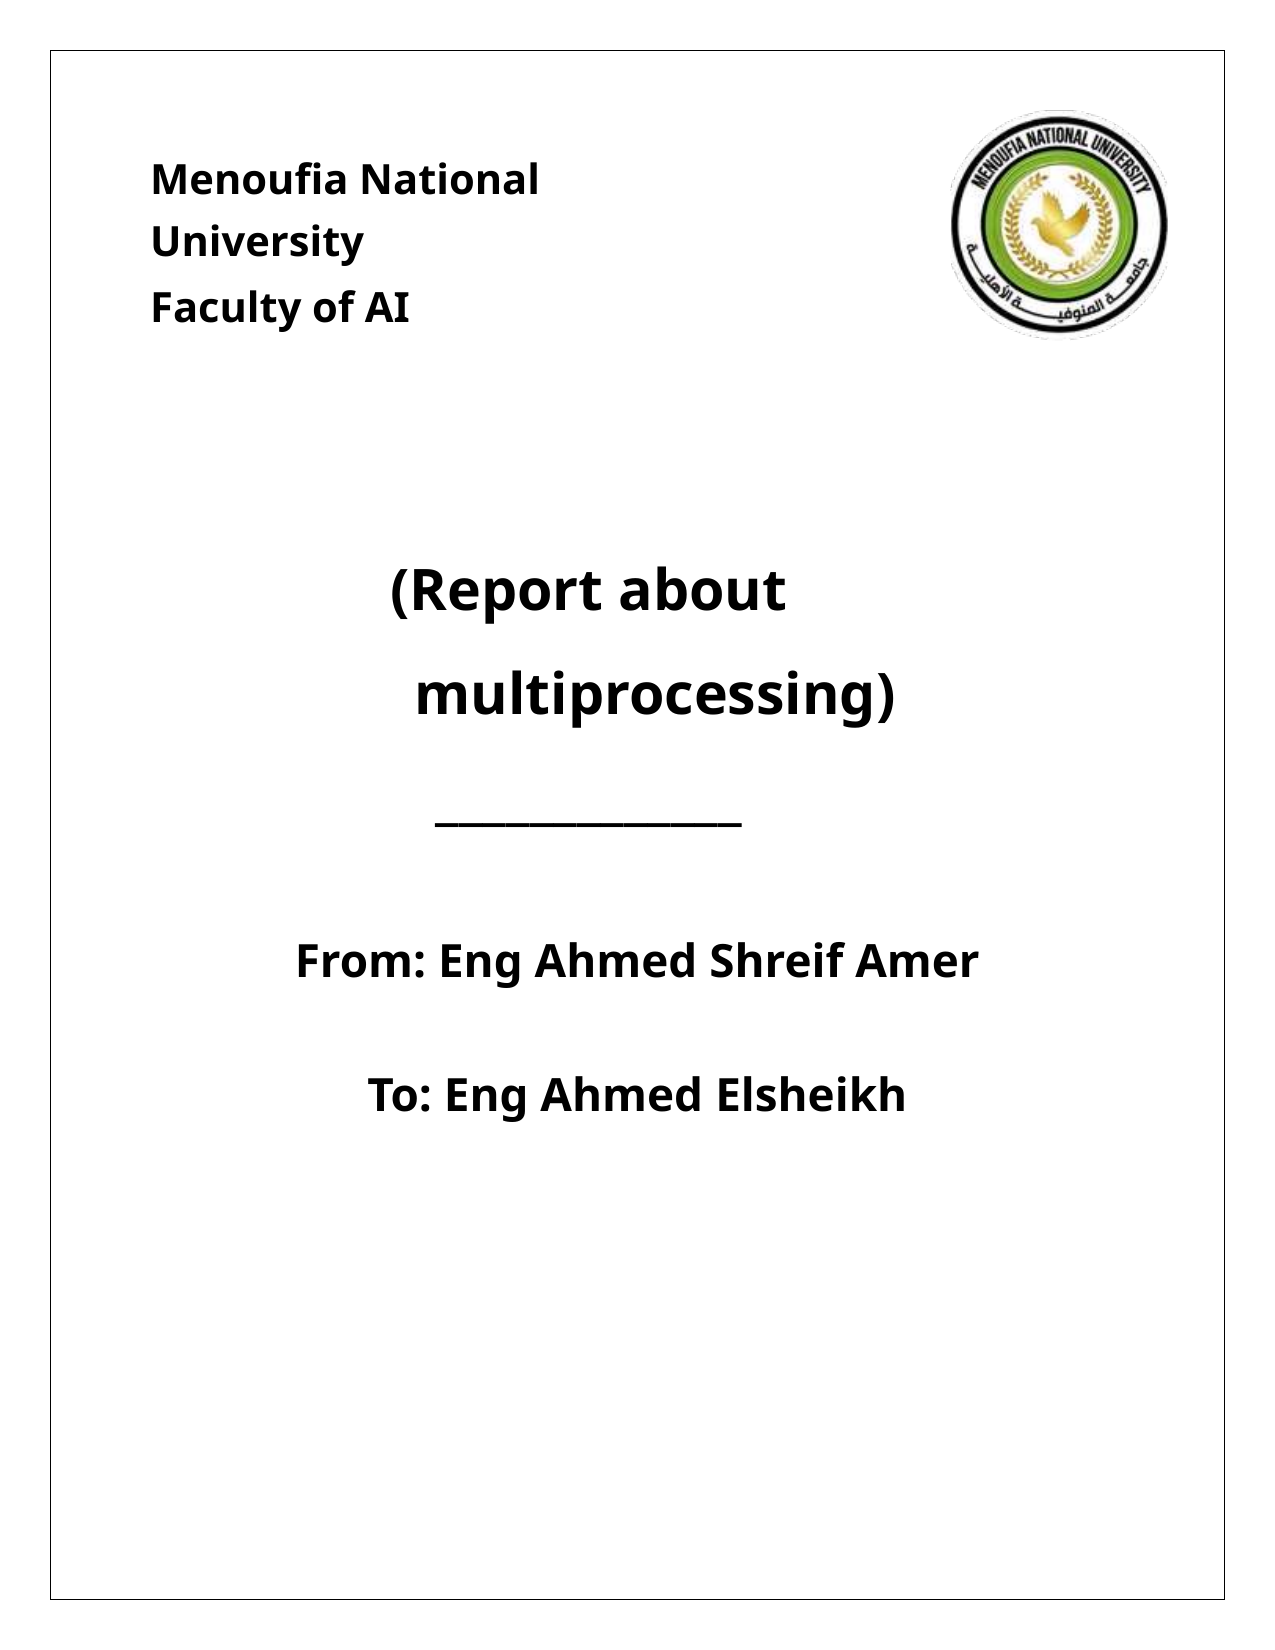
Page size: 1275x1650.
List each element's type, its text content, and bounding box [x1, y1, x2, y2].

text Menoufia National University [150, 150, 703, 269]
text Faculty of AI [150, 278, 703, 335]
text From: Eng Ahmed Shreif Amer [150, 928, 1124, 991]
text To: Eng Ahmed Elsheikh [150, 1063, 1124, 1125]
text _____________ [150, 757, 1027, 835]
text (Report about multiprocessing) [150, 549, 1027, 731]
picture [950, 110, 1168, 341]
